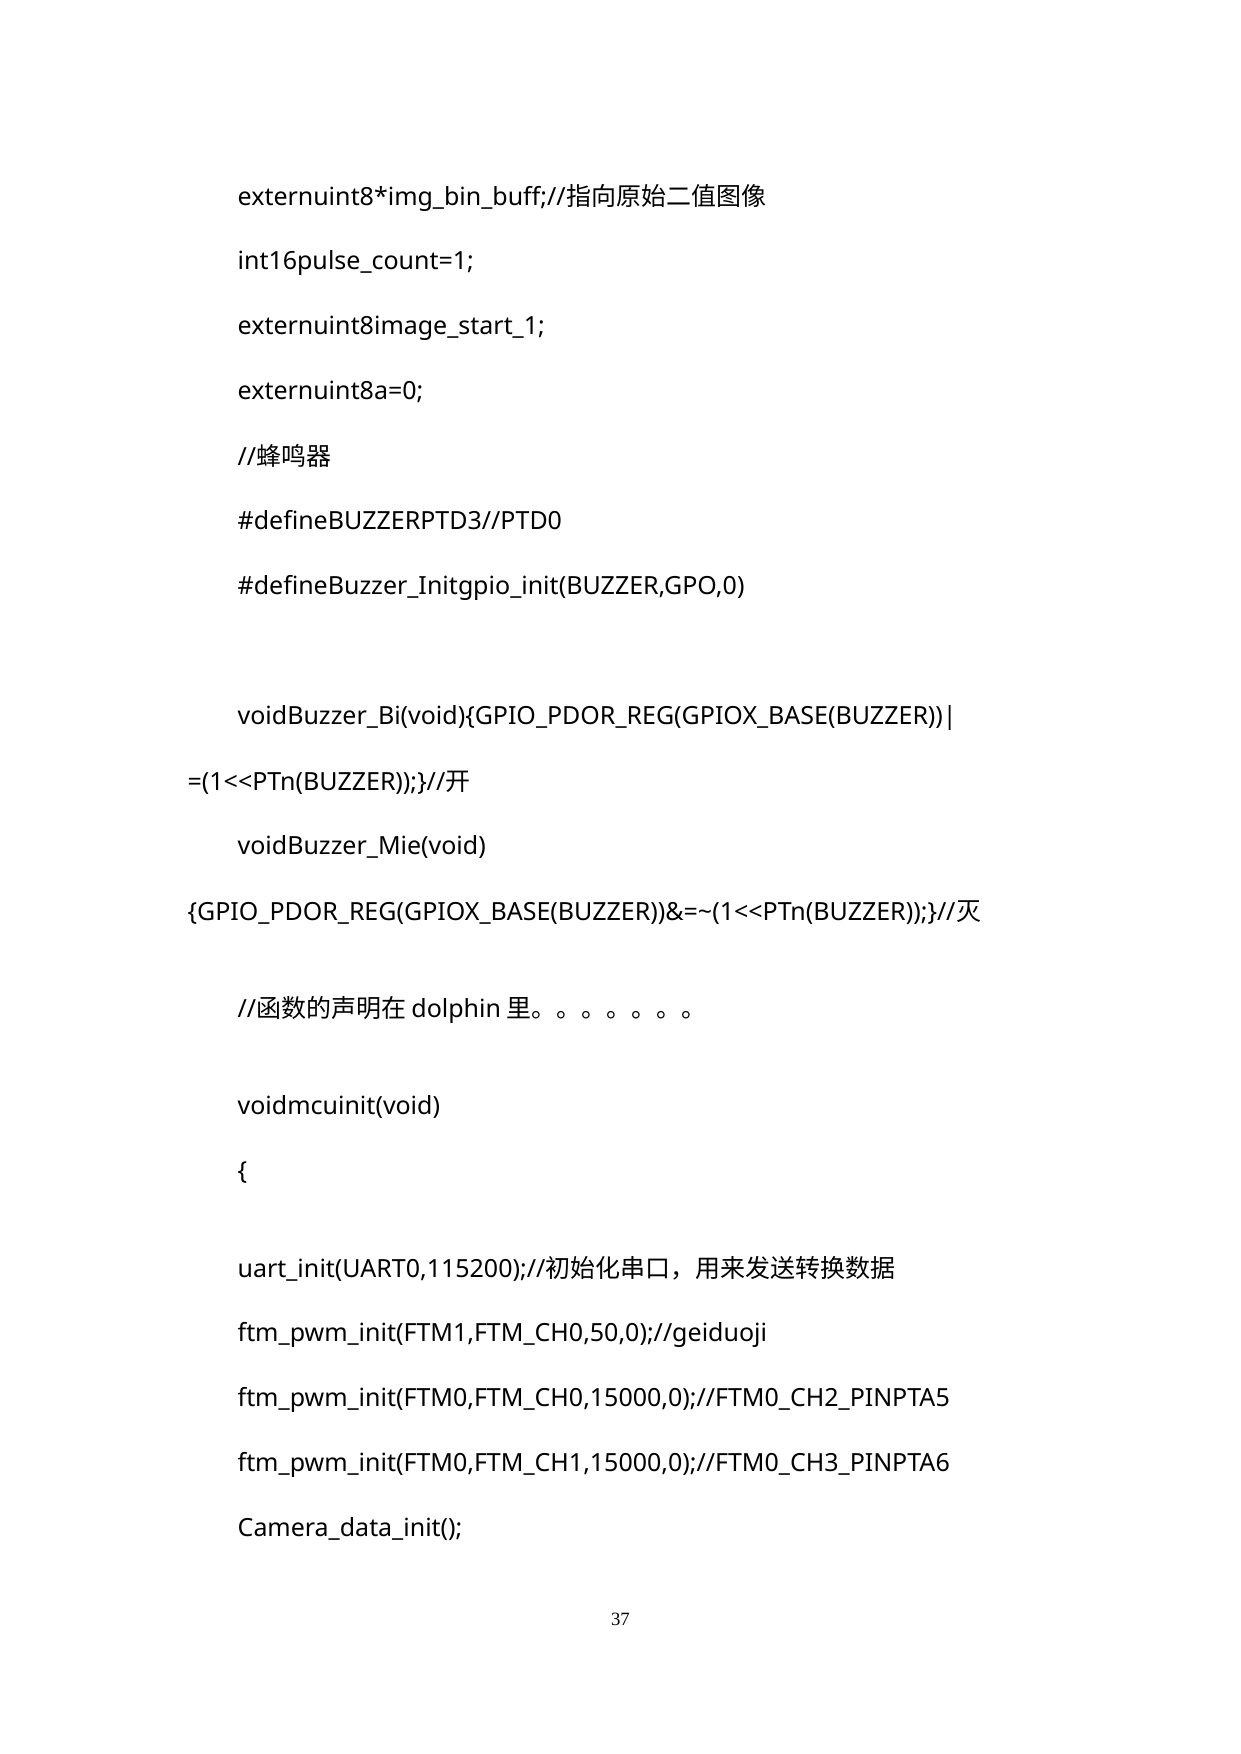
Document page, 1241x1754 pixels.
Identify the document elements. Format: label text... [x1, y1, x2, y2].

text externuint8image_start_1; [187, 292, 1053, 357]
text //函数的声明在dolphin里。。。。。。。 [187, 974, 1053, 1039]
text //蜂鸣器 [187, 422, 1053, 487]
text { [187, 1137, 1053, 1202]
text ftm_pwm_init(FTM1,FTM_CH0,50,0);//geiduoji [187, 1299, 1053, 1364]
text ftm_pwm_init(FTM0,FTM_CH0,15000,0);//FTM0_CH2_PINPTA5 [187, 1364, 1053, 1429]
text int16pulse_count=1; [187, 227, 1053, 292]
text #defineBUZZERPTD3//PTD0 [187, 487, 1053, 552]
text voidBuzzer_Bi(void){GPIO_PDOR_REG(GPIOX_BASE(BUZZER))|=(1<<PTn(BUZZER));}//开 [187, 682, 1053, 812]
text externuint8a=0; [187, 357, 1053, 422]
text ftm_pwm_init(FTM0,FTM_CH1,15000,0);//FTM0_CH3_PINPTA6 [187, 1429, 1053, 1494]
text voidmcuinit(void) [187, 1072, 1053, 1137]
text externuint8*img_bin_buff;//指向原始二值图像 [187, 162, 1053, 227]
text voidBuzzer_Mie(void){GPIO_PDOR_REG(GPIOX_BASE(BUZZER))&=~(1<<PTn(BUZZER));}//灭 [187, 812, 1053, 942]
text #defineBuzzer_Initgpio_init(BUZZER,GPO,0) [187, 552, 1053, 617]
text Camera_data_init(); [187, 1494, 1053, 1559]
text uart_init(UART0,115200);//初始化串口，用来发送转换数据 [187, 1234, 1053, 1299]
